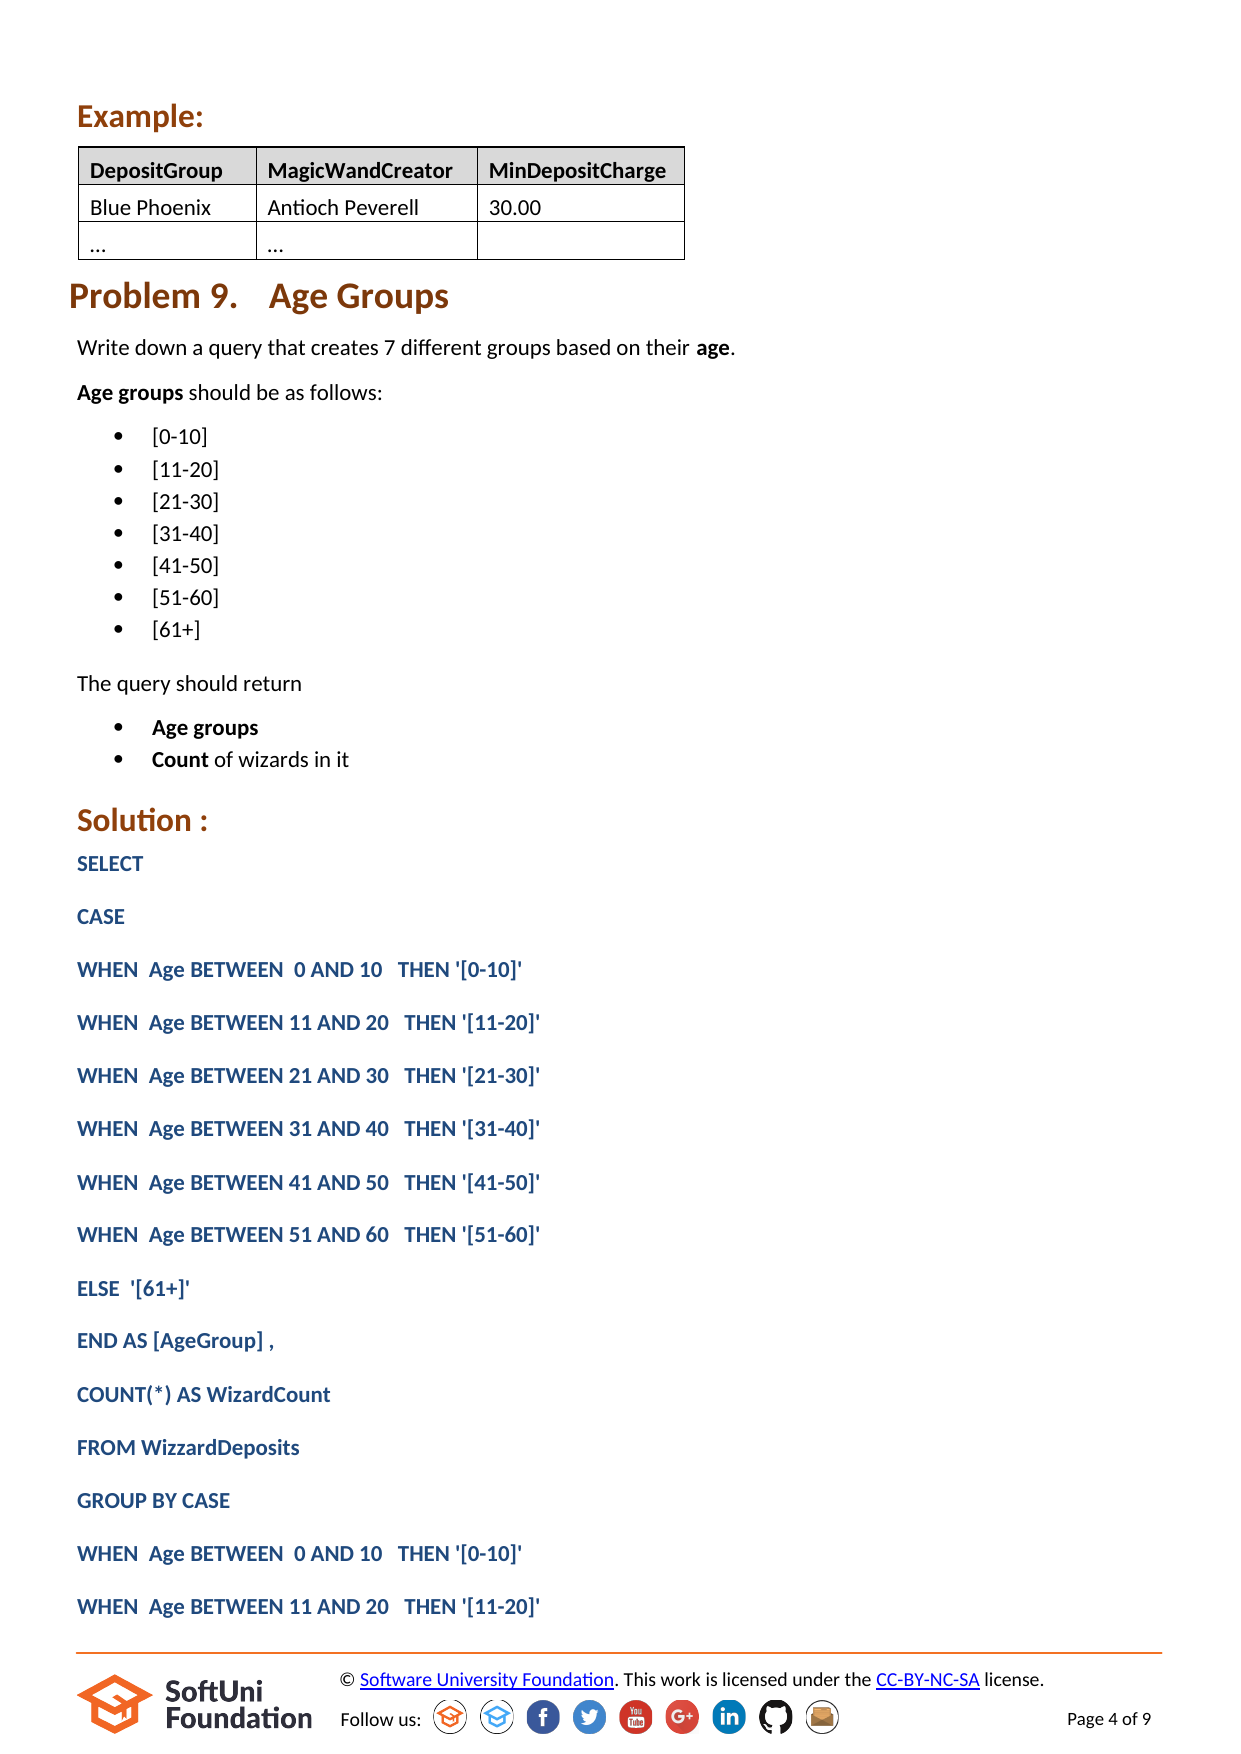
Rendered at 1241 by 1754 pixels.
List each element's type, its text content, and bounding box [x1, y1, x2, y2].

text SELECT [77, 849, 1163, 877]
text WHEN Age BETWEEN 11 AND 20 THEN '[11-20]' [77, 1008, 1163, 1037]
picture [480, 1700, 514, 1734]
picture [727, 1713, 738, 1724]
list Count of wizards in it [114, 746, 1163, 773]
table_header DepositGroup [79, 148, 256, 184]
text END AS [AgeGroup] , [77, 1327, 1163, 1355]
text WHEN Age BETWEEN 51 AND 60 THEN '[51-60]' [77, 1221, 1163, 1249]
text The query should return [77, 669, 1163, 697]
list Age groups [114, 713, 1163, 741]
picture [738, 1700, 746, 1710]
list [51-60] [114, 583, 1163, 611]
table_cell Blue Phoenix [79, 185, 256, 221]
text WHEN Age BETWEEN 11 AND 20 THEN '[11-20]' [77, 1592, 1163, 1620]
list [41-50] [114, 551, 1163, 579]
text Age groups should be as follows: [77, 378, 1163, 406]
subtitle Age Groups [69, 272, 1163, 318]
subtitle Example: [77, 95, 1163, 136]
table_cell Antioch Peverell [257, 185, 477, 221]
table_cell … [257, 222, 477, 258]
text WHEN Age BETWEEN 41 AND 50 THEN '[41-50]' [77, 1168, 1163, 1196]
table_cell 30.00 [478, 185, 684, 221]
picture [526, 1700, 560, 1734]
list [61+] [114, 616, 1163, 644]
list [11-20] [114, 455, 1163, 483]
picture [76, 1674, 312, 1734]
text Write down a query that creates 7 different groups based on their age. [77, 333, 1163, 361]
picture [665, 1700, 699, 1734]
text GROUP BY CASE [77, 1486, 1163, 1514]
list [0-10] [114, 422, 1163, 451]
picture [712, 1700, 721, 1710]
text ELSE '[61+]' [77, 1274, 1163, 1302]
table_cell … [79, 222, 256, 258]
picture [619, 1700, 653, 1734]
text WHEN Age BETWEEN 21 AND 30 THEN '[21-30]' [77, 1062, 1163, 1089]
subtitle Solution : [77, 798, 1163, 839]
text WHEN Age BETWEEN 31 AND 40 THEN '[31-40]' [77, 1114, 1163, 1143]
text FROM WizzardDeposits [77, 1433, 1163, 1461]
text WHEN Age BETWEEN 0 AND 10 THEN '[0-10]' [77, 956, 1163, 983]
list [21-30] [114, 487, 1163, 515]
picture [433, 1700, 467, 1734]
picture [759, 1700, 793, 1734]
table_header MagicWandCreator [257, 148, 477, 184]
picture [806, 1700, 839, 1734]
text CASE [77, 902, 1163, 931]
table_cell [478, 222, 684, 258]
picture [736, 1723, 746, 1734]
table_header MinDepositCharge [478, 148, 684, 184]
picture [573, 1700, 606, 1734]
list [31-40] [114, 519, 1163, 547]
picture [712, 1723, 722, 1734]
text COUNT(*) AS WizardCount [77, 1380, 1163, 1408]
text WHEN Age BETWEEN 0 AND 10 THEN '[0-10]' [77, 1539, 1163, 1567]
